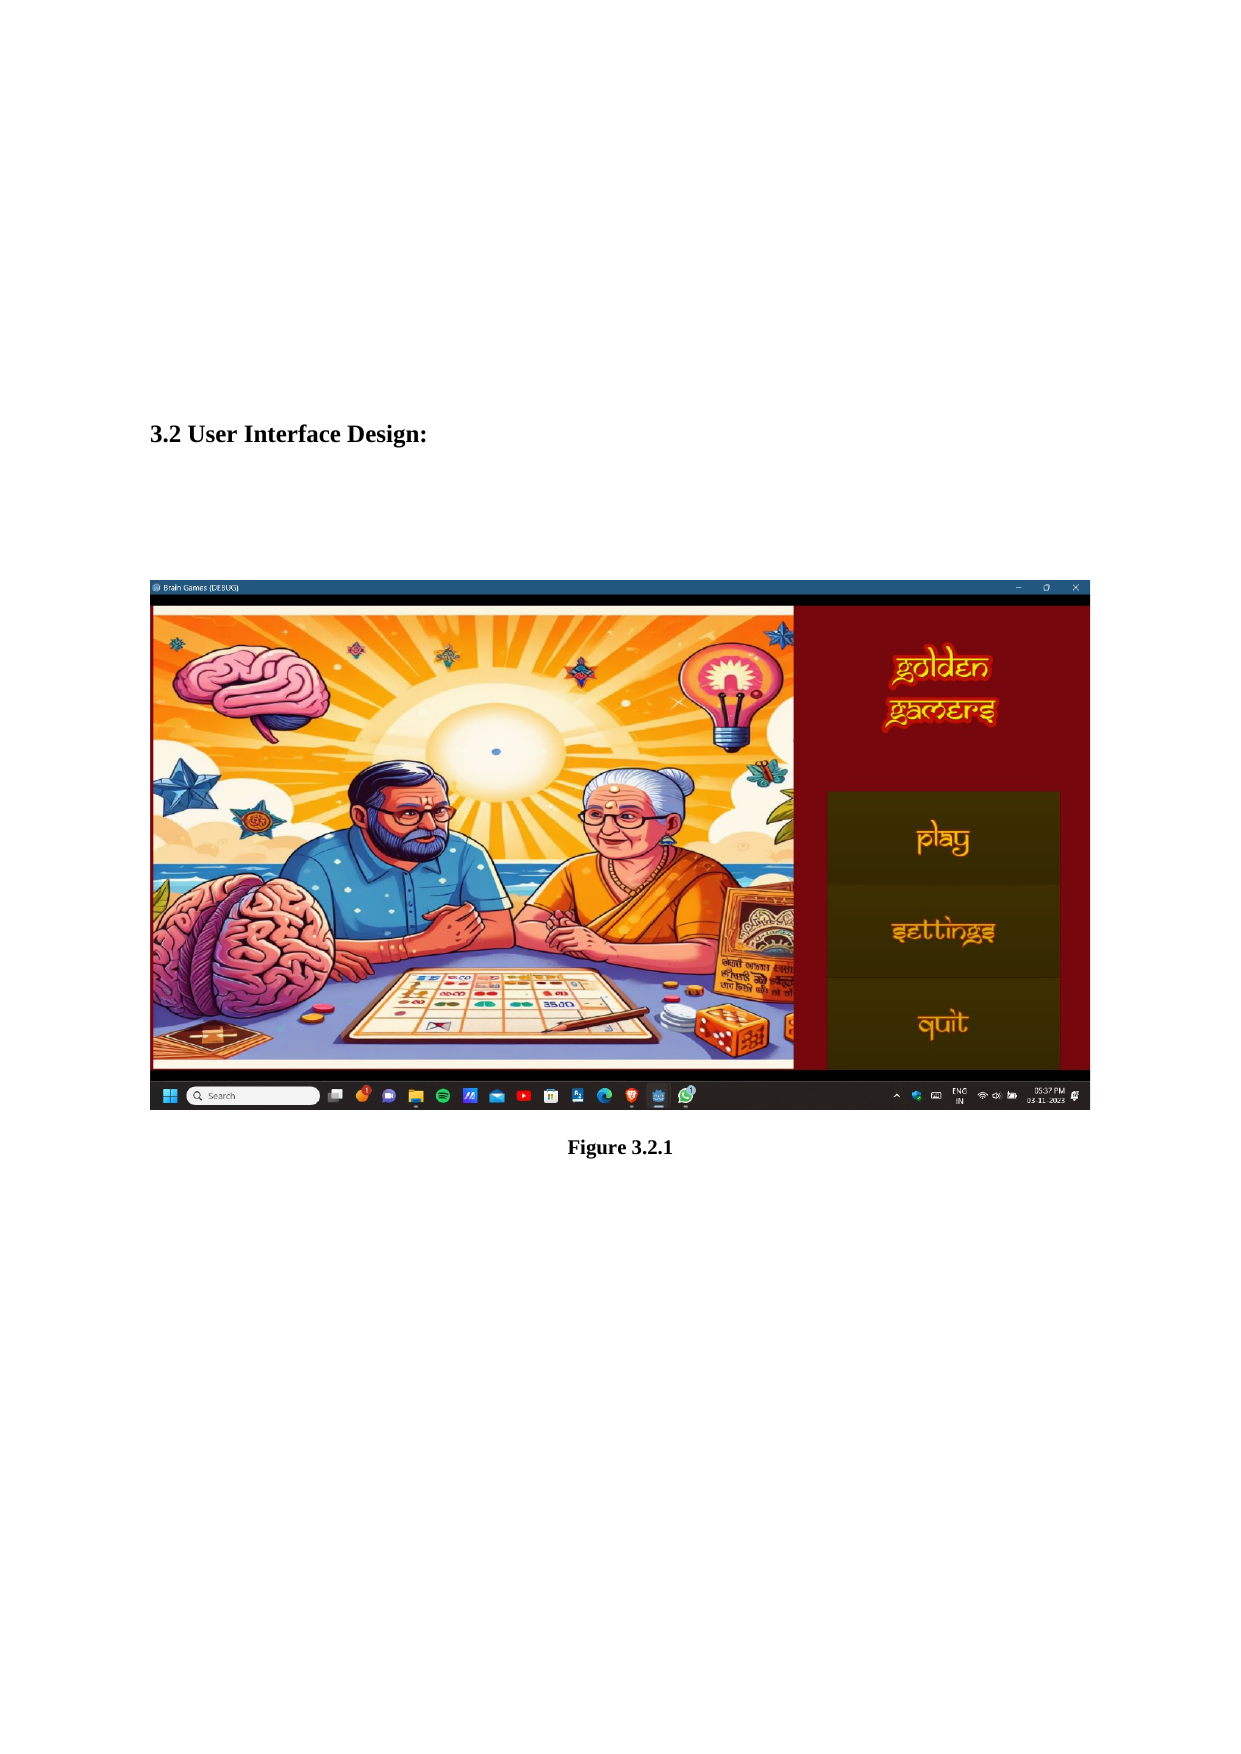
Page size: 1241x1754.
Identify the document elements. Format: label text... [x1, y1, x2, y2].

picture [150, 580, 1091, 1110]
text 3.2 User Interface Design: [150, 419, 1090, 448]
text Figure 3.2.1 [150, 1135, 1090, 1159]
